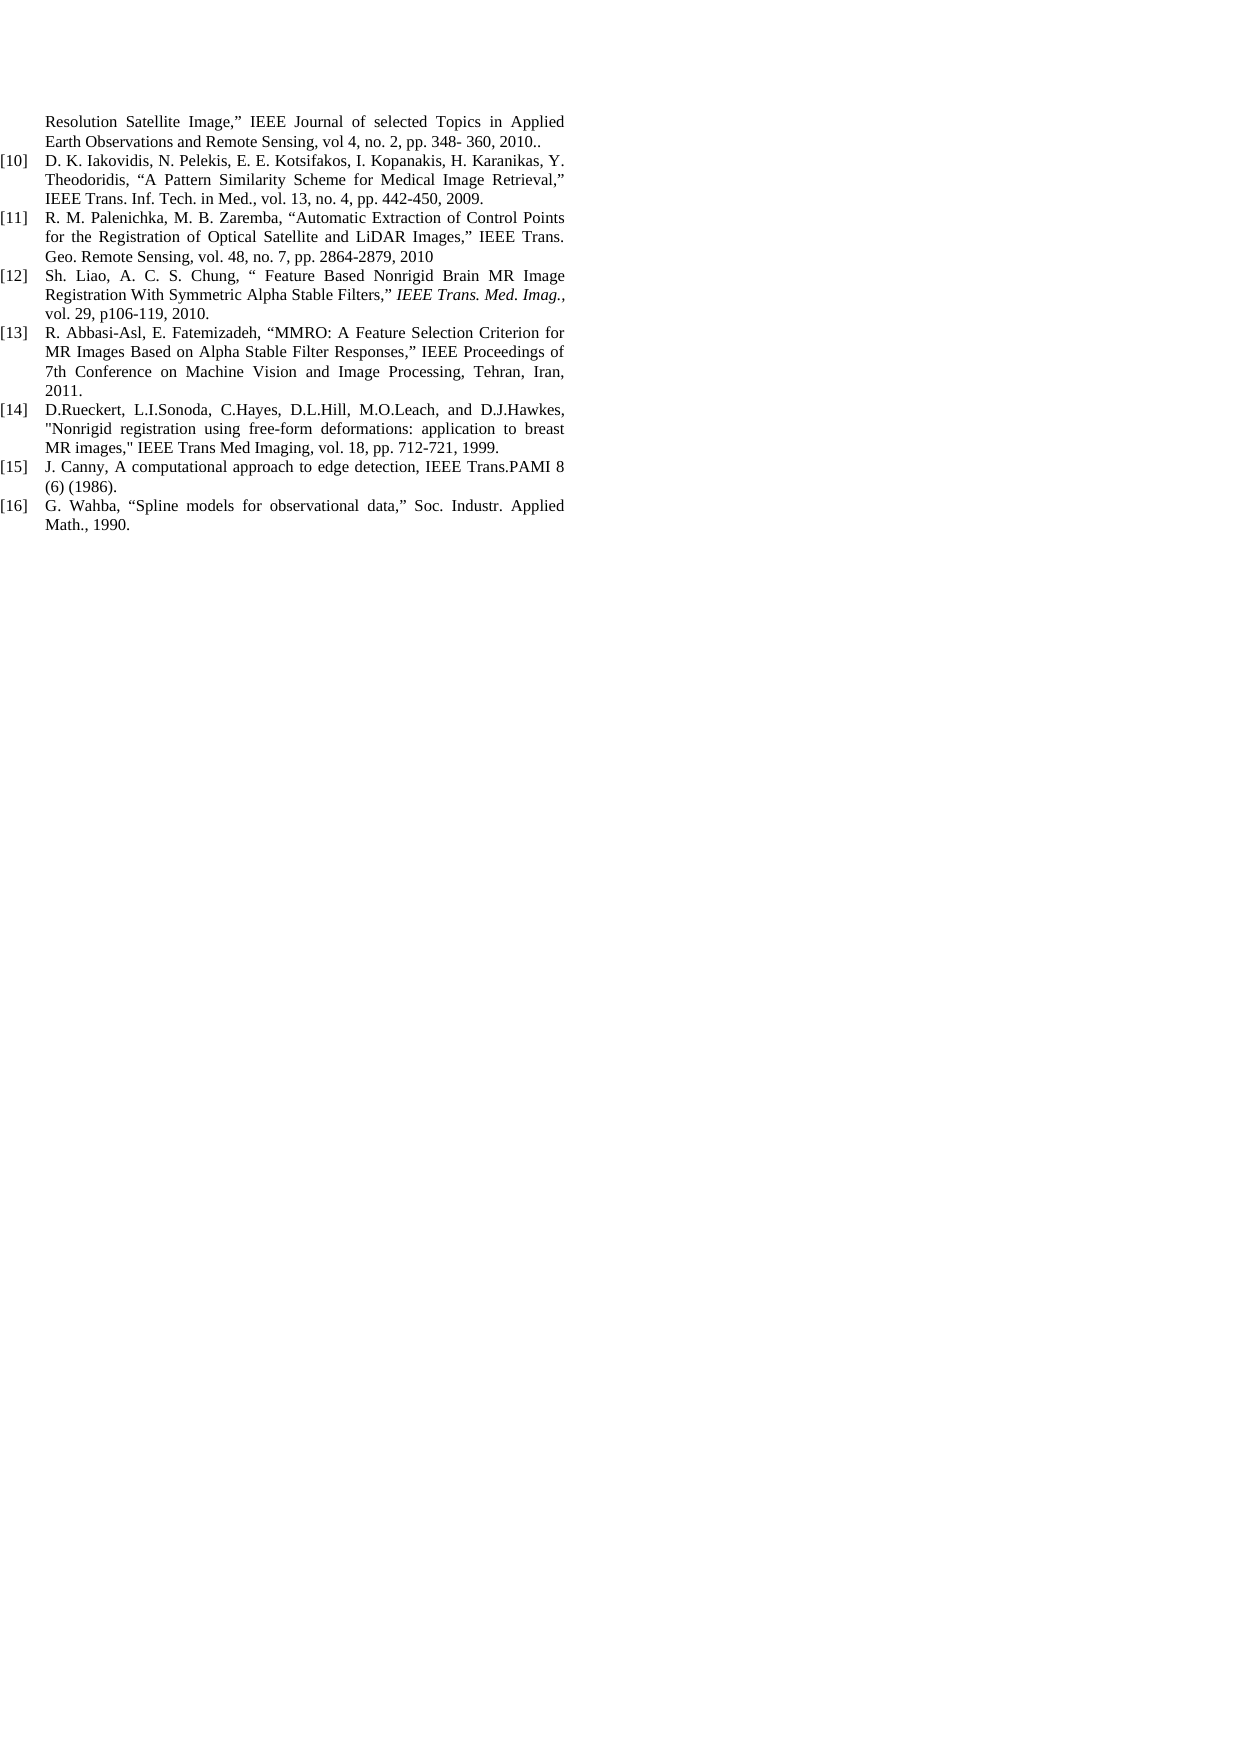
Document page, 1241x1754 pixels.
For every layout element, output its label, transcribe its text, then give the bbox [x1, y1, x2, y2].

text D.Rueckert, L.I.Sonoda, C.Hayes, D.L.Hill, M.O.Leach, and D.J.Hawkes, "Nonrigid registration using free-form deformations: application to breast MR images," IEEE Trans Med Imaging, vol. 18, pp. 712-721, 1999. [0, 400, 565, 457]
text J. Canny, A computational approach to edge detection, IEEE Trans.PAMI 8 (6) (1986). [0, 457, 565, 496]
text Sh. Liao, A. C. S. Chung, “ Feature Based Nonrigid Brain MR Image Registration With Symmetric Alpha Stable Filters,” IEEE Trans. Med. Imag., vol. 29, p106-119, 2010. [0, 266, 565, 323]
text R. Abbasi-Asl, E. Fatemizadeh, “MMRO: A Feature Selection Criterion for MR Images Based on Alpha Stable Filter Responses,” IEEE Proceedings of 7th Conference on Machine Vision and Image Processing, Tehran, Iran, 2011. [0, 323, 565, 400]
text G. Wahba, “Spline models for observational data,” Soc. Industr. Applied Math., 1990. [0, 496, 565, 534]
text R. M. Palenichka, M. B. Zaremba, “Automatic Extraction of Control Points for the Registration of Optical Satellite and LiDAR Images,” IEEE Trans. Geo. Remote Sensing, vol. 48, no. 7, pp. 2864-2879, 2010 [0, 208, 565, 266]
text D. K. Iakovidis, N. Pelekis, E. E. Kotsifakos, I. Kopanakis, H. Karanikas, Y. Theodoridis, “A Pattern Similarity Scheme for Medical Image Retrieval,” IEEE Trans. Inf. Tech. in Med., vol. 13, no. 4, pp. 442-450, 2009. [0, 151, 565, 208]
